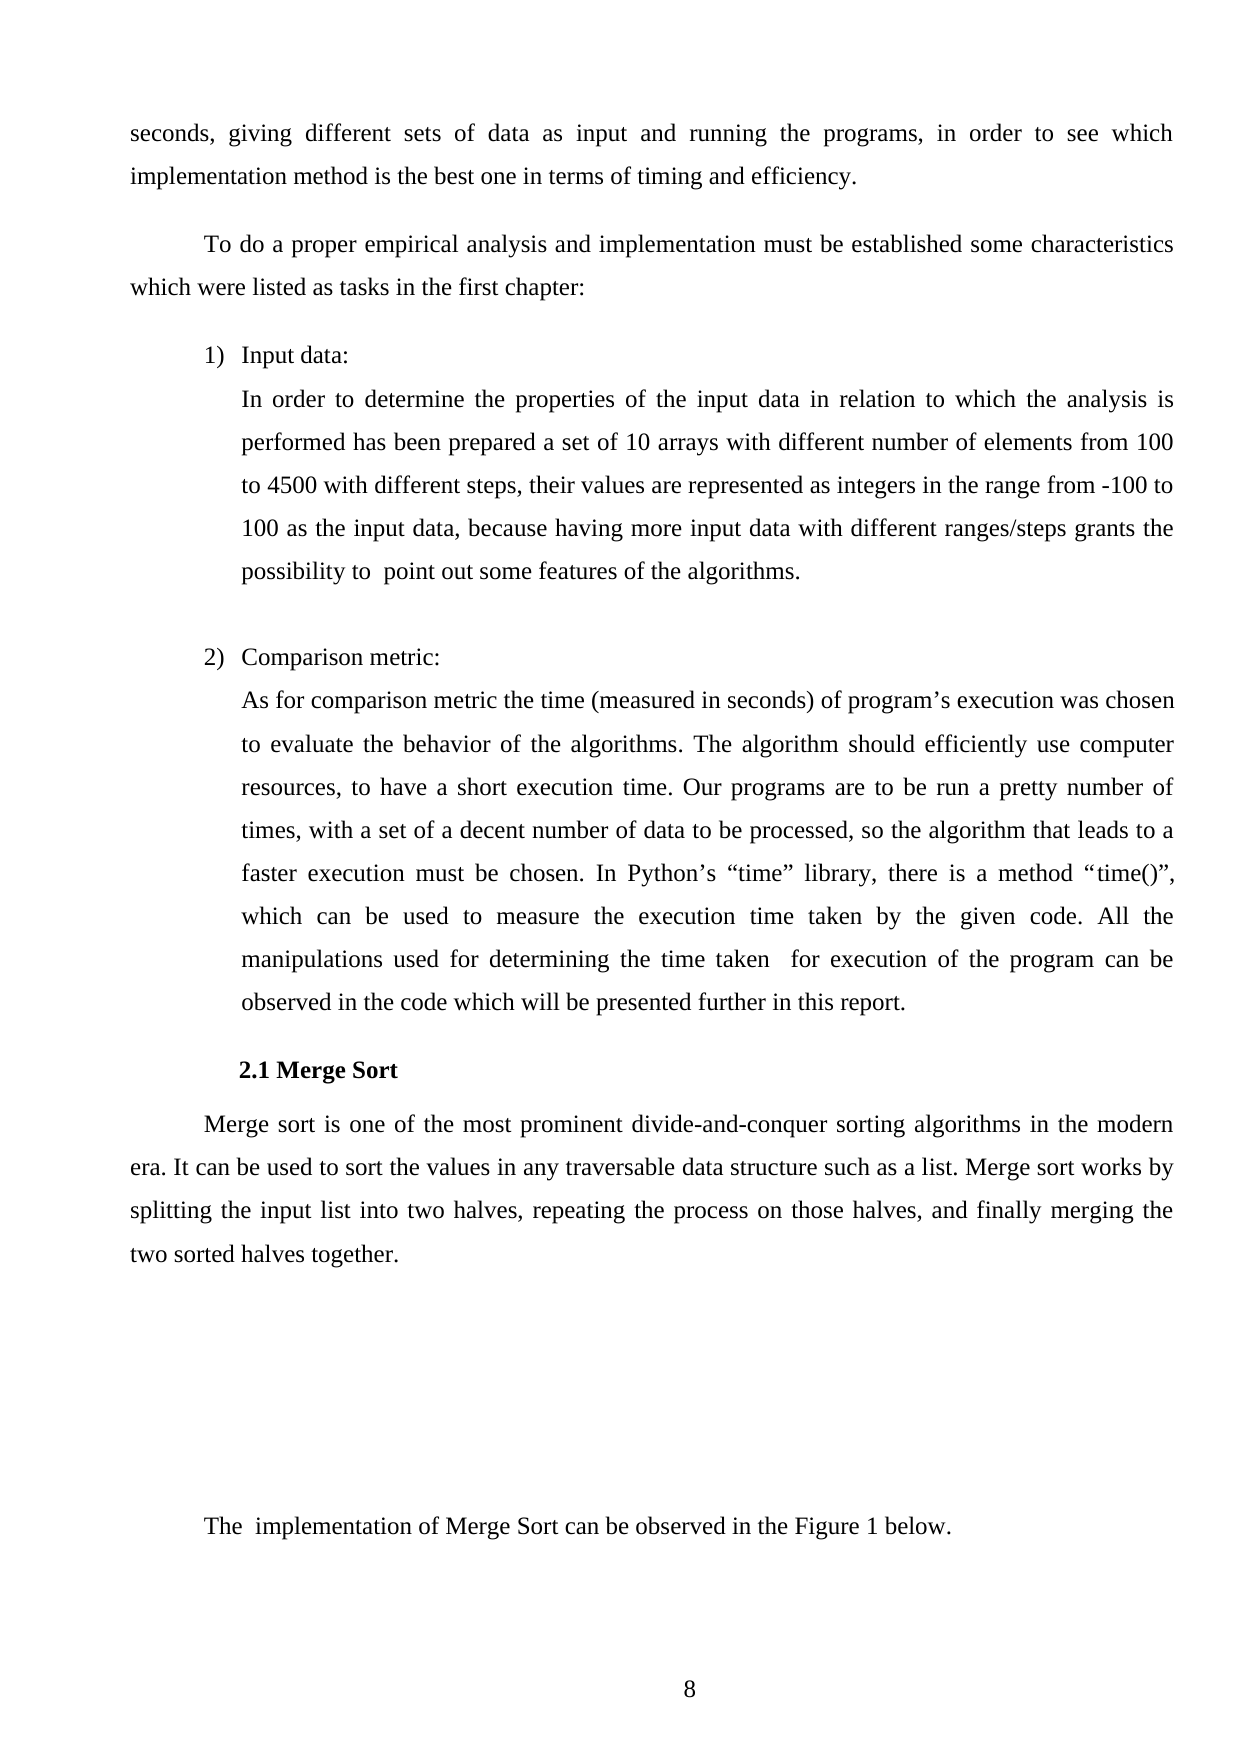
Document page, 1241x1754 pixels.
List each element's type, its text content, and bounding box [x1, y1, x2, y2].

text Merge sort is one of the most prominent divide-and-conquer sorting algorithms in the modern era. It can be used to sort the values in any traversable data structure such as a list. Merge sort works by splitting the input list into two halves, repeating the process on those halves, and finally merging the two sorted halves together. [130, 1109, 1175, 1267]
text The implementation of Merge Sort can be observed in the Figure 1 below. [130, 1511, 1175, 1540]
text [130, 118, 1175, 190]
text To do a proper empirical analysis and implementation must be established some characteristics which were listed as tasks in the first chapter: [130, 229, 1175, 301]
list Comparison metric: [204, 642, 1175, 671]
list As for comparison metric the time (measured in seconds) of program’s execution was chosen to evaluate the behavior of the algorithms. The algorithm should efficiently use computer resources, to have a short execution time. Our programs are to be run a pretty number of times, with a set of a decent number of data to be processed, so the algorithm that leads to a faster execution must be chosen. In Python’s “time” library, there is a method “time()”, which can be used to measure the execution time taken by the given code. All the manipulations used for determining the time taken for execution of the program can be observed in the code which will be presented further in this report. [241, 686, 1175, 1016]
list In order to determine the properties of the input data in relation to which the analysis is performed has been prepared a set of 10 arrays with different number of elements from 100 to 4500 with different steps, their values are represented as integers in the range from -100 to 100 as the input data, because having more input data with different ranges/steps grants the possibility to point out some features of the algorithms. [241, 384, 1175, 585]
subtitle 2.1 Merge Sort [121, 1056, 1175, 1084]
list Input data: [204, 341, 1175, 369]
